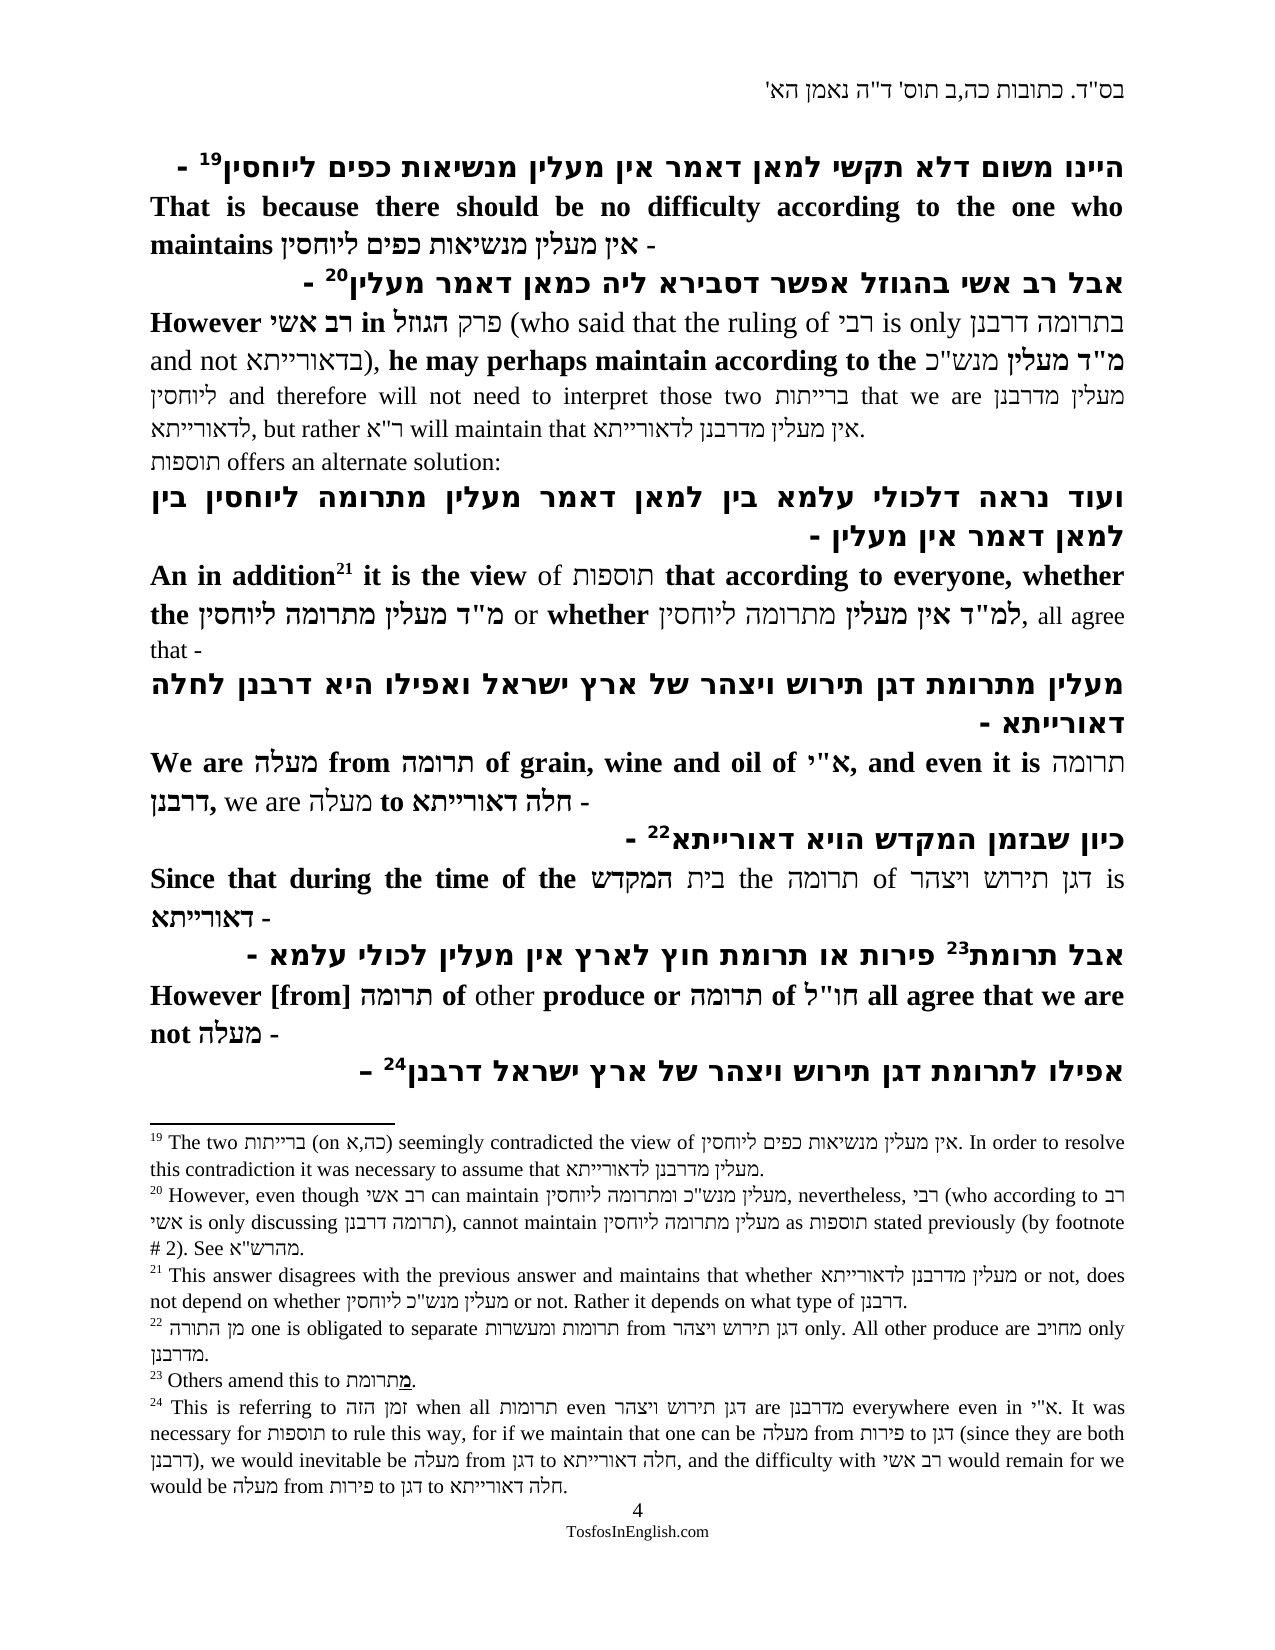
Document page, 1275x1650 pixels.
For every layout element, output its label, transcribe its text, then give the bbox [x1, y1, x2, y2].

text אבל רב אשי בהגוזל אפשר דסבירא ליה כמאן דאמר מעלין - [150, 266, 1125, 300]
text אבל תרומת פירות או תרומת חוץ לארץ אין מעלין לכולי עלמא - [150, 939, 1125, 973]
text היינו משום דלא תקשי למאן דאמר אין מעלין מנשיאות כפים ליוחסין - [150, 150, 1125, 184]
text That is because there should be no difficulty according to the one who maintains אין מעלין מנשיאות כפים ליוחסין - [150, 189, 1125, 261]
text ועוד נראה דלכולי עלמא בין למאן דאמר מעלין מתרומה ליוחסין בין למאן דאמר אין מעלין - [150, 480, 1125, 553]
text כיון שבזמן המקדש הויא דאורייתא - [150, 823, 1125, 857]
text אפילו לתרומת דגן תירוש ויצהר של ארץ ישראל דרבנן – [150, 1055, 1125, 1089]
text However [from] תרומה of other produce or תרומה of חו"ל all agree that we are not מעלה - [150, 978, 1125, 1050]
text Since that during the time of the בית המקדש the תרומה of דגן תירוש ויצהר is דאורייתא - [150, 862, 1125, 934]
text We are מעלה from תרומה of grain, wine and oil of א"י, and even it is תרומה דרבנן, we are מעלה to חלה דאורייתא - [150, 746, 1125, 818]
text תוספות offers an alternate solution: [150, 447, 1125, 476]
text מעלין מתרומת דגן תירוש ויצהר של ארץ ישראל ואפילו היא דרבנן לחלה דאורייתא - [150, 668, 1125, 741]
text An in addition it is the view of תוספות that according to everyone, whether the מ"ד מעלין מתרומה ליוחסין or whether למ"ד אין מעלין מתרומה ליוחסין, all agree that - [150, 558, 1125, 663]
text However רב אשי in פרק הגוזל (who said that the ruling of רבי is only בתרומה דרבנן and not בדאורייתא), he may perhaps maintain according to the מ"ד מעלין מנש"כ ליוחסין and therefore will not need to interpret those two ברייתות that we are מעלין מדרבנן לדאורייתא, but rather ר"א will maintain that אין מעלין מדרבנן לדאורייתא. [150, 305, 1125, 443]
